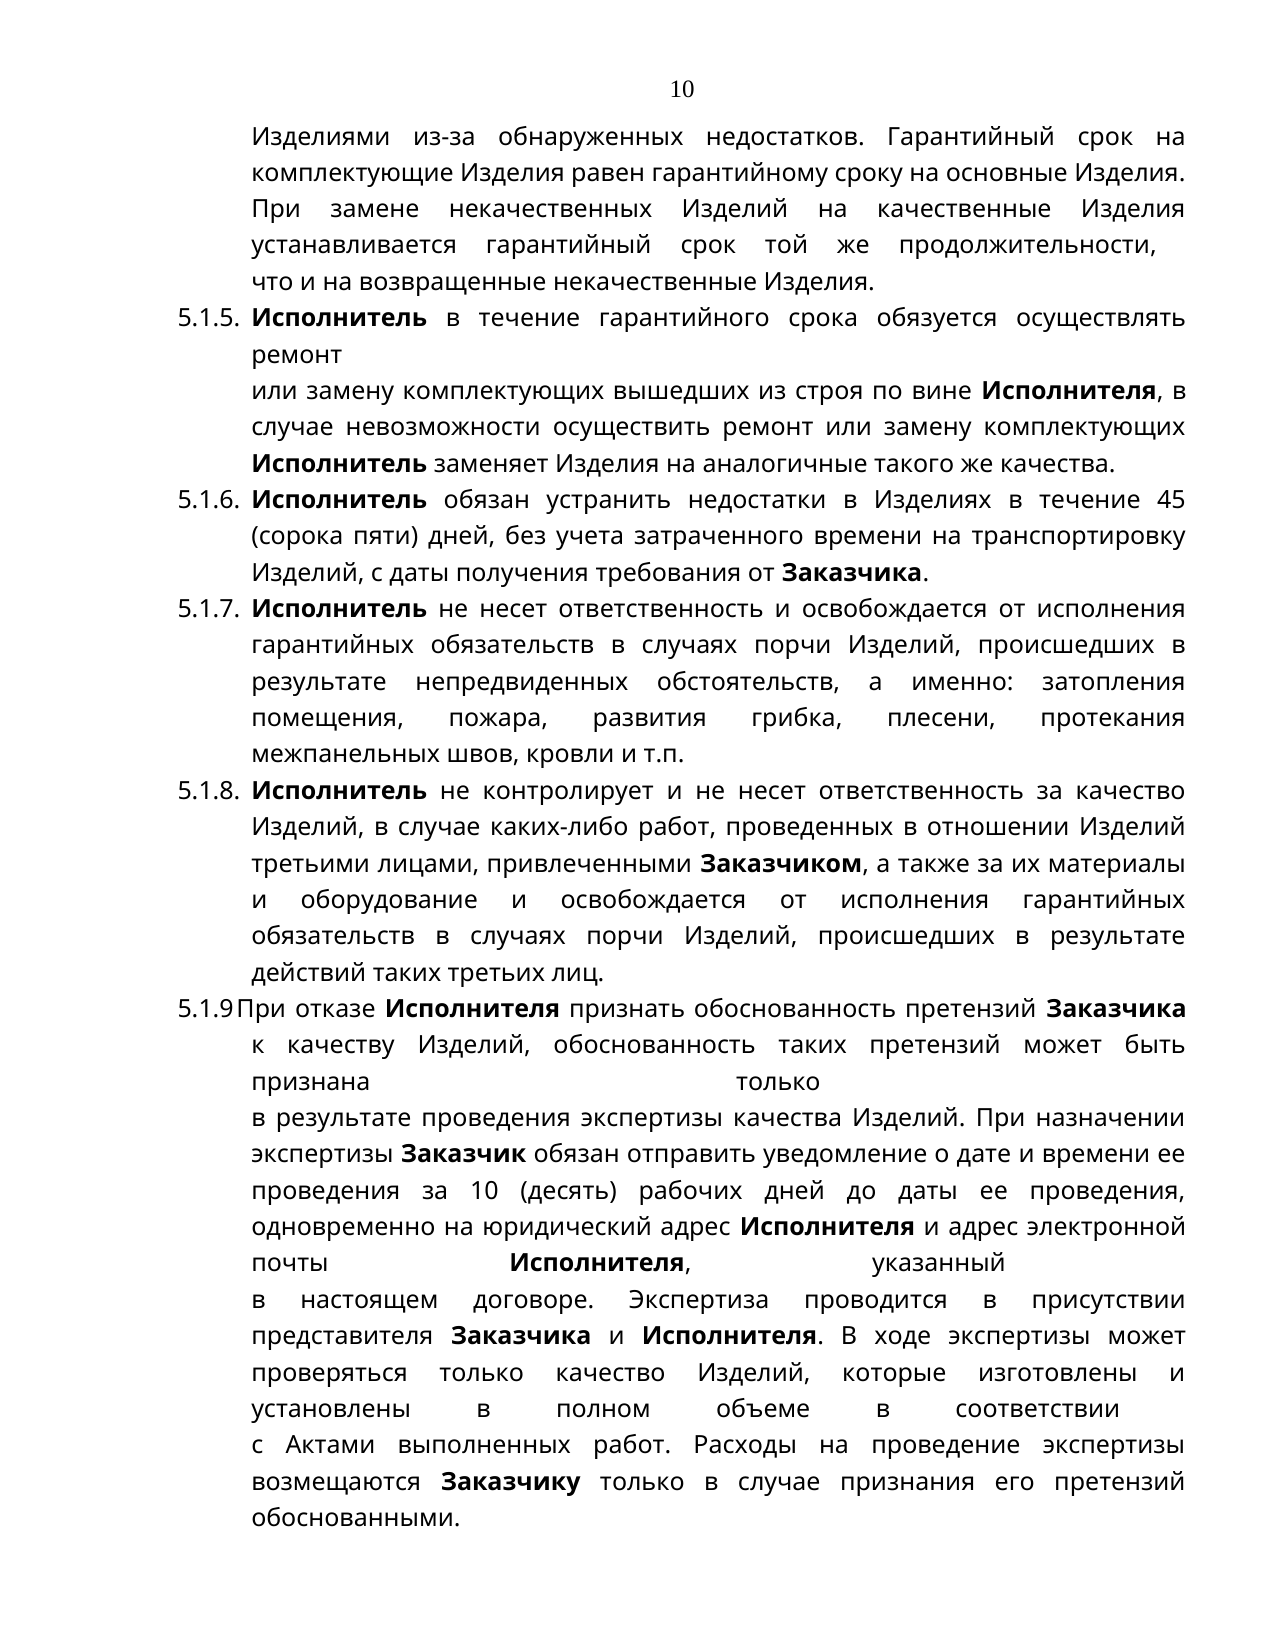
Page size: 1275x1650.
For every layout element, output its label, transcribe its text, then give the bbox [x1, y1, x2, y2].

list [177, 118, 1186, 298]
list Исполнитель не несет ответственность и освобождается от исполнения гарантийных обязательств в случаях порчи Изделий, происшедших в результате непредвиденных обстоятельств, а именно: затопления помещения, пожара, развития грибка, плесени, протекания межпанельных швов, кровли и т.п. [177, 591, 1186, 770]
list Исполнитель обязан устранить недостатки в Изделиях в течение 45 (сорока пяти) дней, без учета затраченного времени на транспортировку Изделий, с даты получения требования от Заказчика. [177, 482, 1186, 588]
list Исполнитель в течение гарантийного срока обязуется осуществлять ремонт или замену комплектующих вышедших из строя по вине Исполнителя, в случае невозможности осуществить ремонт или замену комплектующих Исполнитель заменяет Изделия на аналогичные такого же качества. [177, 300, 1186, 479]
list При отказе Исполнителя признать обоснованность претензий Заказчика к качеству Изделий, обоснованность таких претензий может быть признана только в результате проведения экспертизы качества Изделий. При назначении экспертизы Заказчик обязан отправить уведомление о дате и времени ее проведения за 10 (десять) рабочих дней до даты ее проведения, одновременно на юридический адрес Исполнителя и адрес электронной почты Исполнителя, указанный в настоящем договоре. Экспертиза проводится в присутствии представителя Заказчика и Исполнителя. В ходе экспертизы может проверяться только качество Изделий, которые изготовлены и установлены в полном объеме в соответствии с Актами выполненных работ. Расходы на проведение экспертизы возмещаются Заказчику только в случае признания его претензий обоснованными. [177, 991, 1186, 1534]
list Исполнитель не контролирует и не несет ответственность за качество Изделий, в случае каких-либо работ, проведенных в отношении Изделий третьими лицами, привлеченными Заказчиком, а также за их материалы и оборудование и освобождается от исполнения гарантийных обязательств в случаях порчи Изделий, происшедших в результате действий таких третьих лиц. [177, 772, 1186, 988]
